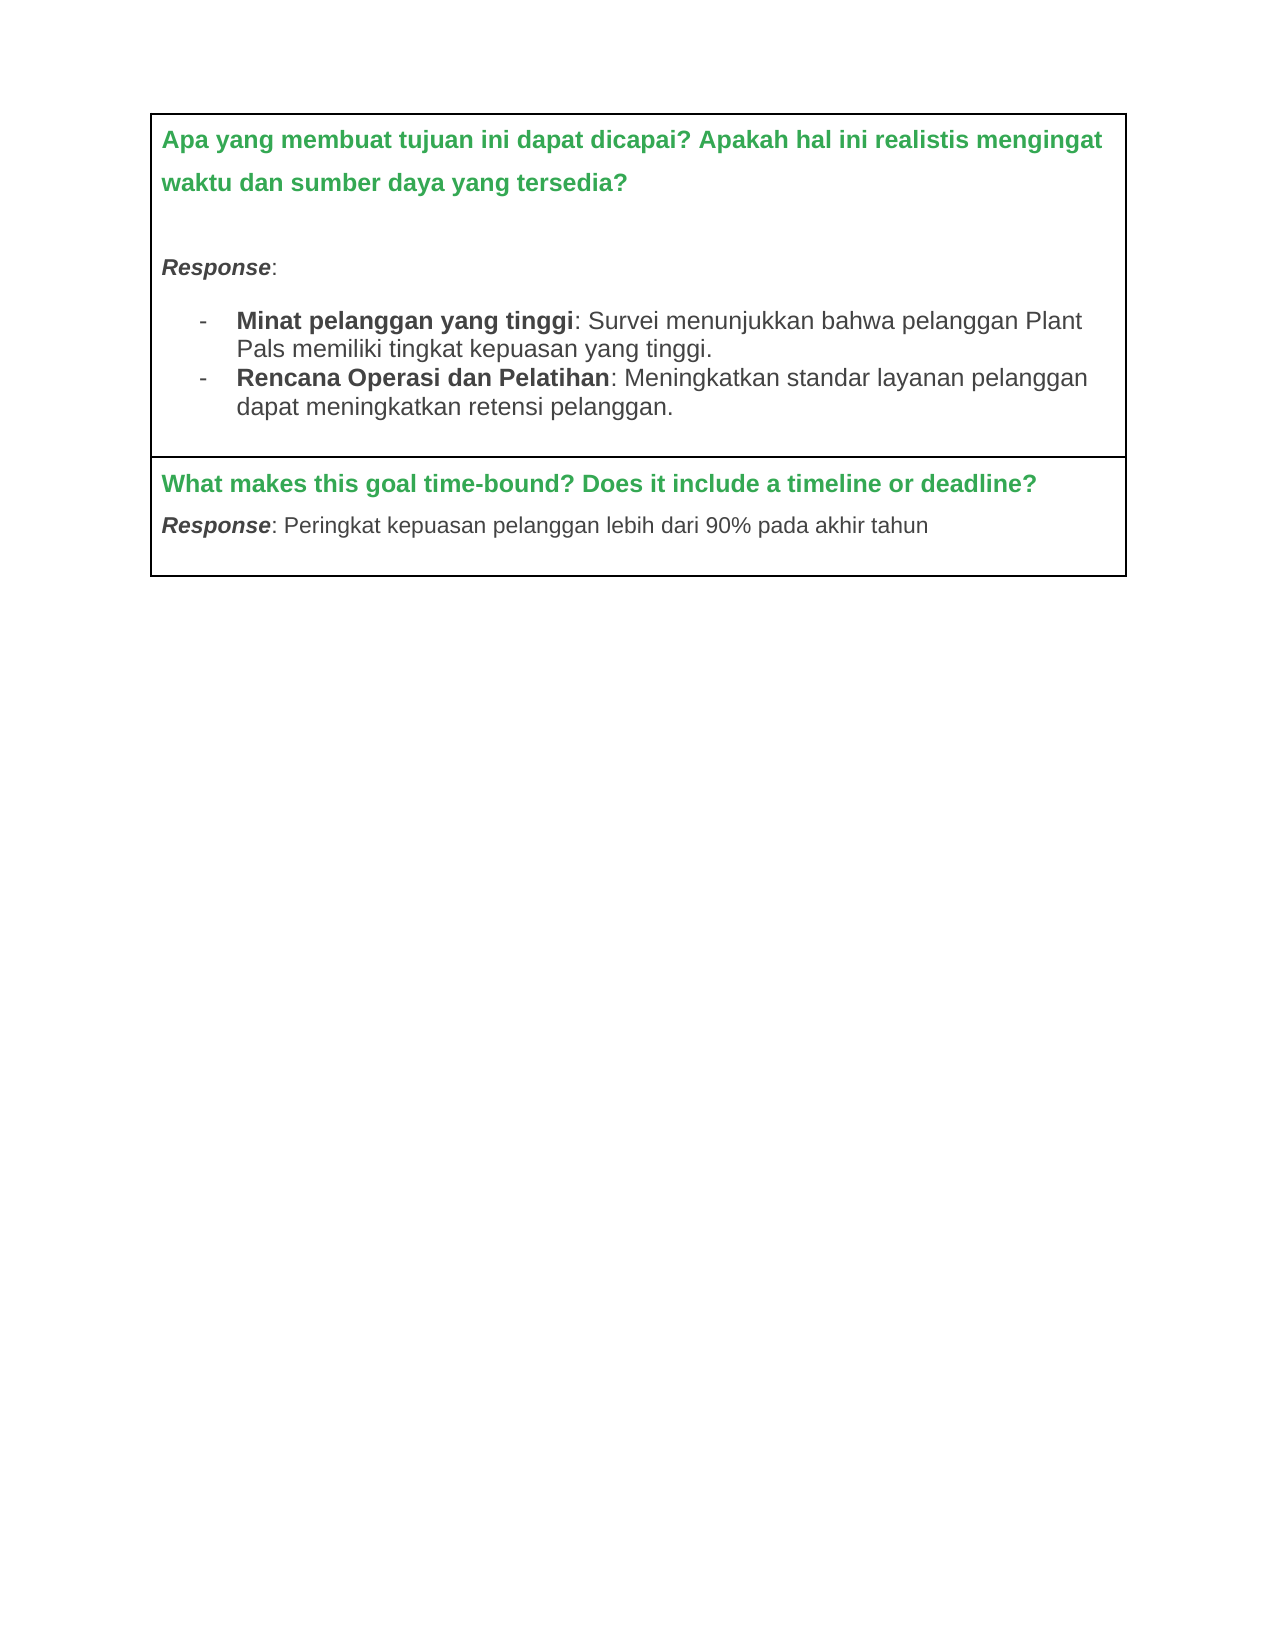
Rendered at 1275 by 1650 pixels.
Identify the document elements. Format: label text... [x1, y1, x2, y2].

table_cell What makes this goal time-bound? Does it include a timeline or deadline? Response: Peringkat kepuasan pelanggan lebih dari 90% pada akhir tahun [152, 458, 1125, 575]
table_cell Apa yang membuat tujuan ini dapat dicapai? Apakah hal ini realistis mengingat waktu dan sumber daya yang tersedia? Response: Minat pelanggan yang tinggi: Survei menunjukkan bahwa pelanggan Plant Pals memiliki tingkat kepuasan yang tinggi. Rencana Operasi dan Pelatihan: Meningkatkan standar layanan pelanggan dapat meningkatkan retensi pelanggan. [152, 115, 1125, 456]
